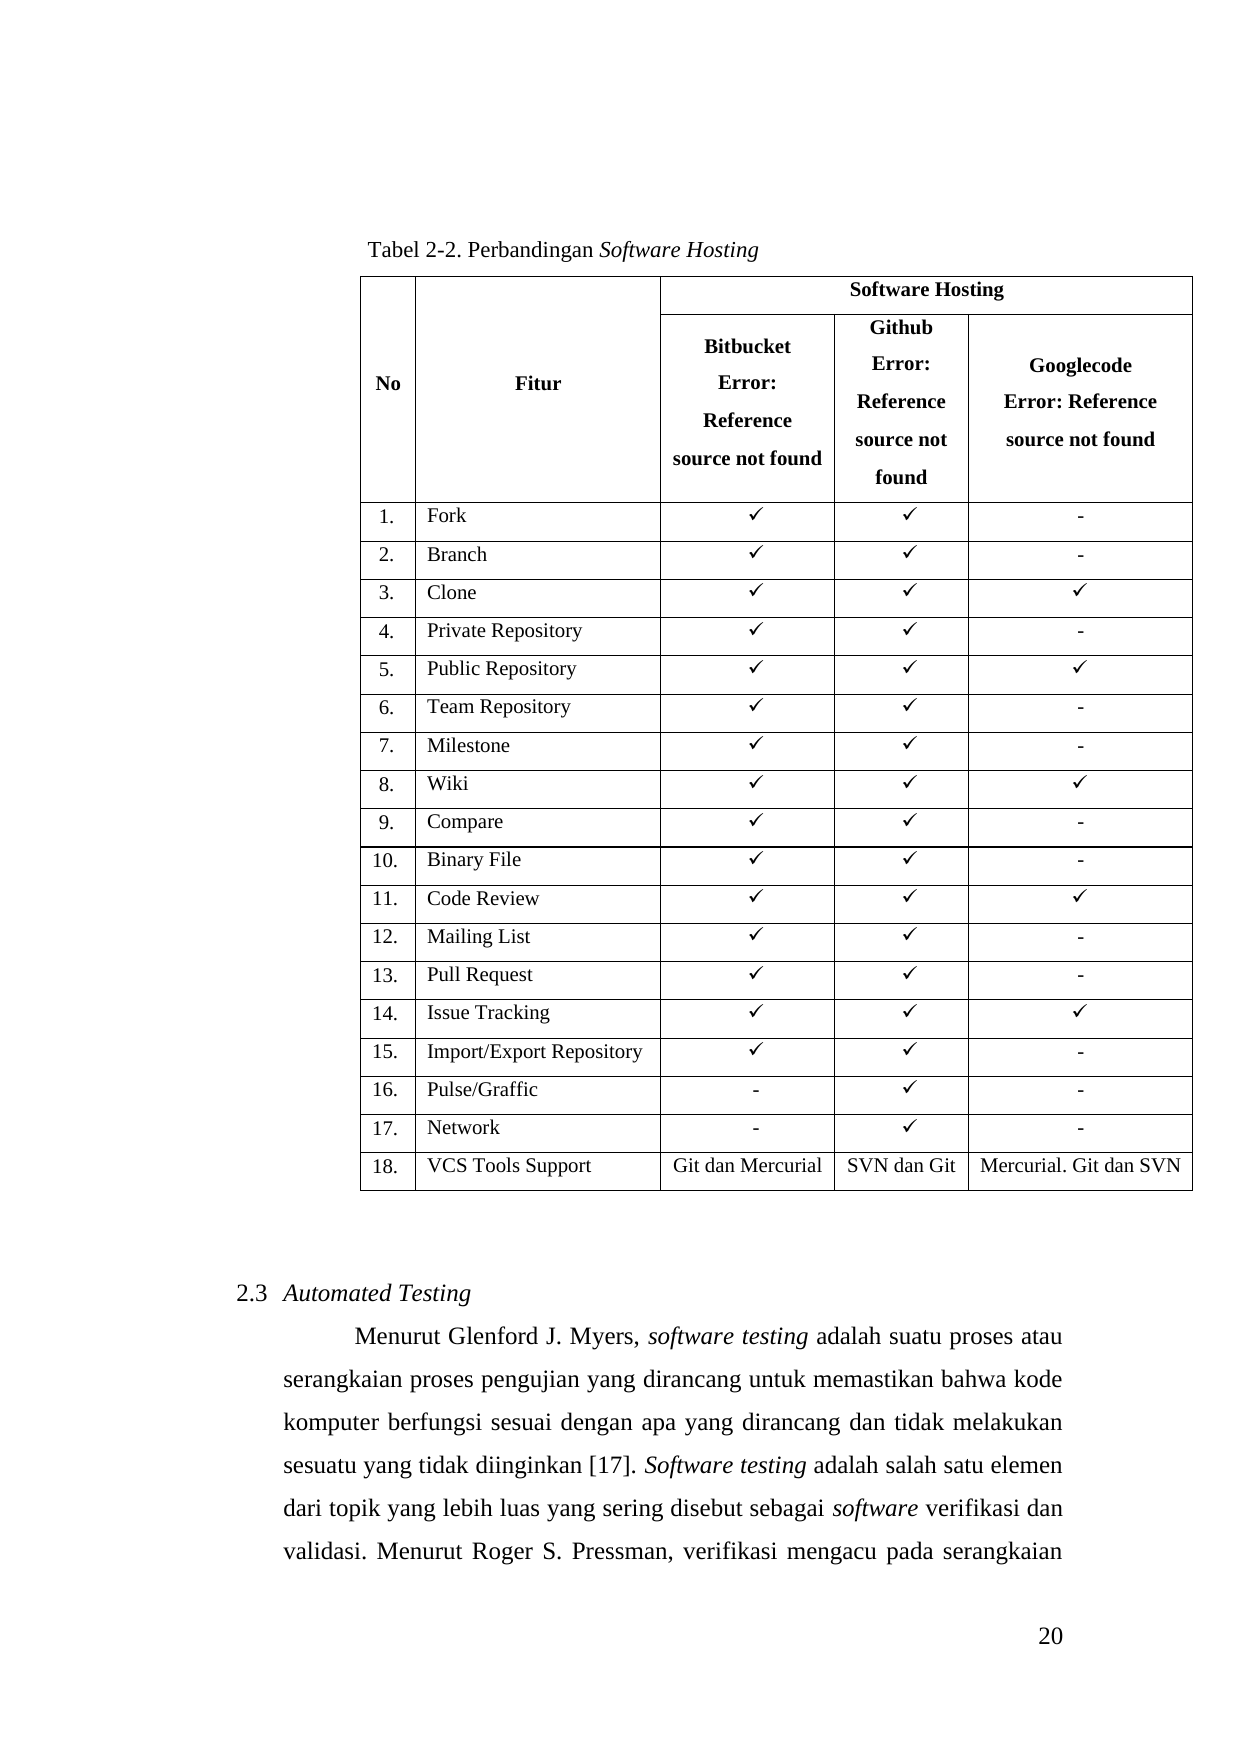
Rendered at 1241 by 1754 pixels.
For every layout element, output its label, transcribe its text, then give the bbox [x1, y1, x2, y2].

table_cell [361, 809, 415, 846]
table_cell - [661, 1115, 834, 1152]
table_cell [361, 503, 415, 541]
table_cell - [969, 542, 1192, 579]
table_cell [361, 1115, 415, 1152]
table_cell [661, 580, 834, 617]
table_cell Fork [416, 503, 660, 541]
table_cell SVN dan Git [835, 1153, 968, 1190]
table_cell [835, 848, 968, 884]
text Tabel 2-2. Perbandingan Software Hosting [367, 236, 1063, 263]
table_cell Network [416, 1115, 660, 1152]
table_cell [361, 886, 415, 923]
table_cell - [969, 848, 1192, 884]
table_cell [969, 771, 1192, 808]
table_cell [361, 542, 415, 579]
table_cell [969, 580, 1192, 617]
table_cell Private Repository [416, 618, 660, 655]
table_cell [835, 733, 968, 770]
table_cell [361, 924, 415, 961]
table_cell [835, 962, 968, 999]
table_cell Issue Tracking [416, 1000, 660, 1037]
table_cell - [969, 1039, 1192, 1076]
table_header No [361, 277, 415, 502]
table_cell [361, 733, 415, 770]
table_cell - [969, 733, 1192, 770]
table_cell [361, 1153, 415, 1190]
table_cell [661, 618, 834, 655]
table_cell Compare [416, 809, 660, 846]
table_cell Github [14] [835, 315, 968, 502]
table_cell Milestone [416, 733, 660, 770]
table_cell [361, 656, 415, 693]
table_cell [835, 542, 968, 579]
table_cell [361, 695, 415, 732]
table_cell [361, 580, 415, 617]
table_cell Branch [416, 542, 660, 579]
table_cell - [661, 1077, 834, 1114]
table_cell [835, 771, 968, 808]
table_cell Pull Request [416, 962, 660, 999]
table_cell Mercurial. Git dan SVN [969, 1153, 1192, 1190]
table_cell [835, 886, 968, 923]
table_cell [361, 771, 415, 808]
table_cell Bitbucket [13] [661, 315, 834, 502]
table_cell Pulse/Graffic [416, 1077, 660, 1114]
table_cell [661, 656, 834, 693]
table_cell [361, 1000, 415, 1037]
table_header Software Hosting [661, 277, 1192, 314]
table_cell Clone [416, 580, 660, 617]
table_cell [361, 962, 415, 999]
table_header Fitur [416, 277, 660, 502]
table_cell [661, 771, 834, 808]
table_cell [661, 962, 834, 999]
table_cell [835, 924, 968, 961]
table_cell [835, 618, 968, 655]
table_cell [835, 1115, 968, 1152]
table_cell [969, 1000, 1192, 1037]
table_cell [361, 848, 415, 884]
table_cell [661, 886, 834, 923]
table_cell VCS Tools Support [416, 1153, 660, 1190]
table_cell [361, 1077, 415, 1114]
table_cell [969, 656, 1192, 693]
table_cell Googlecode [15] [969, 315, 1192, 502]
table_cell [835, 580, 968, 617]
table_cell - [969, 1077, 1192, 1114]
table_cell Public Repository [416, 656, 660, 693]
table_cell [835, 695, 968, 732]
table_cell - [969, 809, 1192, 846]
table_cell [969, 886, 1192, 923]
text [283, 1321, 1063, 1565]
table_cell [661, 809, 834, 846]
table_cell [361, 1039, 415, 1076]
table_cell - [969, 695, 1192, 732]
table_cell [835, 1000, 968, 1037]
table_cell [835, 809, 968, 846]
table_cell [835, 503, 968, 541]
table_cell [835, 1039, 968, 1076]
table_cell Binary File [416, 848, 660, 884]
table_cell Code Review [416, 886, 660, 923]
table_cell [661, 924, 834, 961]
table_cell [661, 542, 834, 579]
table_cell - [969, 924, 1192, 961]
table_cell Git dan Mercurial [661, 1153, 834, 1190]
table_cell [661, 503, 834, 541]
table_cell [835, 656, 968, 693]
table_cell [661, 848, 834, 884]
table_cell Import/Export Repository [416, 1039, 660, 1076]
table_cell - [969, 962, 1192, 999]
table_cell Team Repository [416, 695, 660, 732]
table_cell Wiki [416, 771, 660, 808]
table_cell [661, 1039, 834, 1076]
table_cell [361, 618, 415, 655]
table_cell - [969, 618, 1192, 655]
table_cell - [969, 1115, 1192, 1152]
list Automated Testing [236, 1278, 1063, 1306]
table_cell Mailing List [416, 924, 660, 961]
table_cell [661, 695, 834, 732]
table_cell [835, 1077, 968, 1114]
table_cell - [969, 503, 1192, 541]
table_cell [661, 1000, 834, 1037]
table_cell [661, 733, 834, 770]
